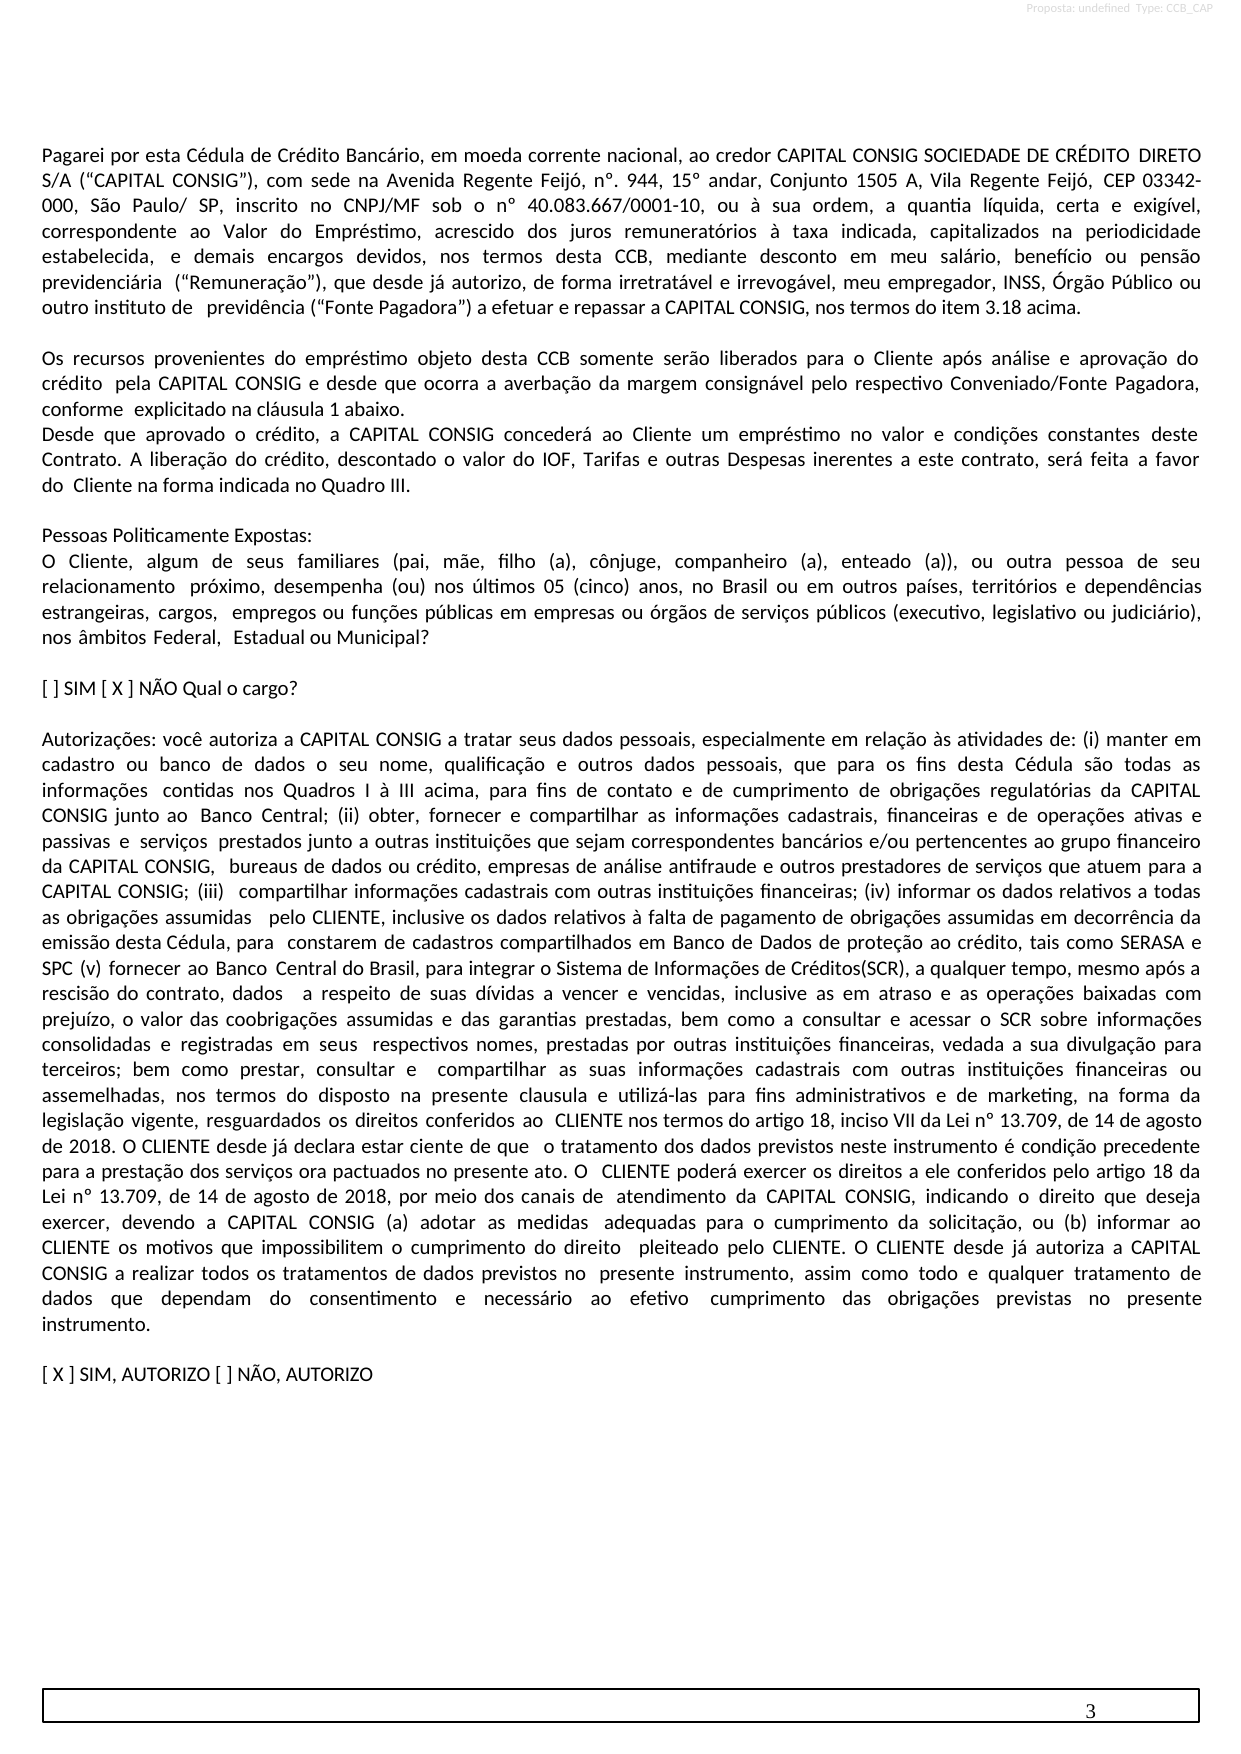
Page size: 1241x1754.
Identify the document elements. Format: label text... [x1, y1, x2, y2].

text Pagarei por esta Cédula de Crédito Bancário, em moeda corrente nacional, ao credor CAPITAL CONSIG SOCIEDADE DE CRÉDITO DIRETO S/A (“CAPITAL CONSIG”), com sede na Avenida Regente Feijó, nº. 944, 15º andar, Conjunto 1505 A, Vila Regente Feijó, CEP 03342-000, São Paulo/ SP, inscrito no CNPJ/MF sob o nº 40.083.667/0001-10, ou à sua ordem, a quantia líquida, certa e exigível, correspondente ao Valor do Empréstimo, acrescido dos juros remuneratórios à taxa indicada, capitalizados na periodicidade estabelecida, e demais encargos devidos, nos termos desta CCB, mediante desconto em meu salário, benefício ou pensão previdenciária (“Remuneração”), que desde já autorizo, de forma irretratável e irrevogável, meu empregador, INSS, Órgão Público ou outro instituto de previdência (“Fonte Pagadora”) a efetuar e repassar a CAPITAL CONSIG, nos termos do item 3.18 acima. [42, 142, 1202, 320]
text Desde que aprovado o crédito, a CAPITAL CONSIG concederá ao Cliente um empréstimo no valor e condições constantes deste Contrato. A liberação do crédito, descontado o valor do IOF, Tarifas e outras Despesas inerentes a este contrato, será feita a favor do Cliente na forma indicada no Quadro III. [42, 421, 1199, 497]
text [ ] SIM [ X ] NÃO Qual o cargo? [42, 675, 1213, 701]
text O Cliente, algum de seus familiares (pai, mãe, filho (a), cônjuge, companheiro (a), enteado (a)), ou outra pessoa de seu relacionamento próximo, desempenha (ou) nos últimos 05 (cinco) anos, no Brasil ou em outros países, territórios e dependências estrangeiras, cargos, empregos ou funções públicas em empresas ou órgãos de serviços públicos (executivo, legislativo ou judiciário), nos âmbitos Federal, Estadual ou Municipal? [42, 548, 1202, 650]
text Pessoas Politicamente Expostas: [42, 523, 1213, 548]
text Autorizações: você autoriza a CAPITAL CONSIG a tratar seus dados pessoais, especialmente em relação às atividades de: (i) manter em cadastro ou banco de dados o seu nome, qualificação e outros dados pessoais, que para os fins desta Cédula são todas as informações contidas nos Quadros I à III acima, para fins de contato e de cumprimento de obrigações regulatórias da CAPITAL CONSIG junto ao Banco Central; (ii) obter, fornecer e compartilhar as informações cadastrais, financeiras e de operações ativas e passivas e serviços prestados junto a outras instituições que sejam correspondentes bancários e/ou pertencentes ao grupo financeiro da CAPITAL CONSIG, bureaus de dados ou crédito, empresas de análise antifraude e outros prestadores de serviços que atuem para a CAPITAL CONSIG; (iii) compartilhar informações cadastrais com outras instituições financeiras; (iv) informar os dados relativos a todas as obrigações assumidas pelo CLIENTE, inclusive os dados relativos à falta de pagamento de obrigações assumidas em decorrência da emissão desta Cédula, para constarem de cadastros compartilhados em Banco de Dados de proteção ao crédito, tais como SERASA e SPC (v) fornecer ao Banco Central do Brasil, para integrar o Sistema de Informações de Créditos(SCR), a qualquer tempo, mesmo após a rescisão do contrato, dados a respeito de suas dívidas a vencer e vencidas, inclusive as em atraso e as operações baixadas com prejuízo, o valor das coobrigações assumidas e das garantias prestadas, bem como a consultar e acessar o SCR sobre informações consolidadas e registradas em seus respectivos nomes, prestadas por outras instituições financeiras, vedada a sua divulgação para terceiros; bem como prestar, consultar e compartilhar as suas informações cadastrais com outras instituições financeiras ou assemelhadas, nos termos do disposto na presente clausula e utilizá-las para fins administrativos e de marketing, na forma da legislação vigente, resguardados os direitos conferidos ao CLIENTE nos termos do artigo 18, inciso VII da Lei nº 13.709, de 14 de agosto de 2018. O CLIENTE desde já declara estar ciente de que o tratamento dos dados previstos neste instrumento é condição precedente para a prestação dos serviços ora pactuados no presente ato. O CLIENTE poderá exercer os direitos a ele conferidos pelo artigo 18 da Lei nº 13.709, de 14 de agosto de 2018, por meio dos canais de atendimento da CAPITAL CONSIG, indicando o direito que deseja exercer, devendo a CAPITAL CONSIG (a) adotar as medidas adequadas para o cumprimento da solicitação, ou (b) informar ao CLIENTE os motivos que impossibilitem o cumprimento do direito pleiteado pelo CLIENTE. O CLIENTE desde já autoriza a CAPITAL CONSIG a realizar todos os tratamentos de dados previstos no presente instrumento, assim como todo e qualquer tratamento de dados que dependam do consentimento e necessário ao efetivo cumprimento das obrigações previstas no presente instrumento. [42, 726, 1202, 1336]
text Os recursos provenientes do empréstimo objeto desta CCB somente serão liberados para o Cliente após análise e aprovação do crédito pela CAPITAL CONSIG e desde que ocorra a averbação da margem consignável pelo respectivo Conveniado/Fonte Pagadora, conforme explicitado na cláusula 1 abaixo. [42, 345, 1199, 421]
text [ X ] SIM, AUTORIZO [ ] NÃO, AUTORIZO [42, 1361, 1213, 1387]
